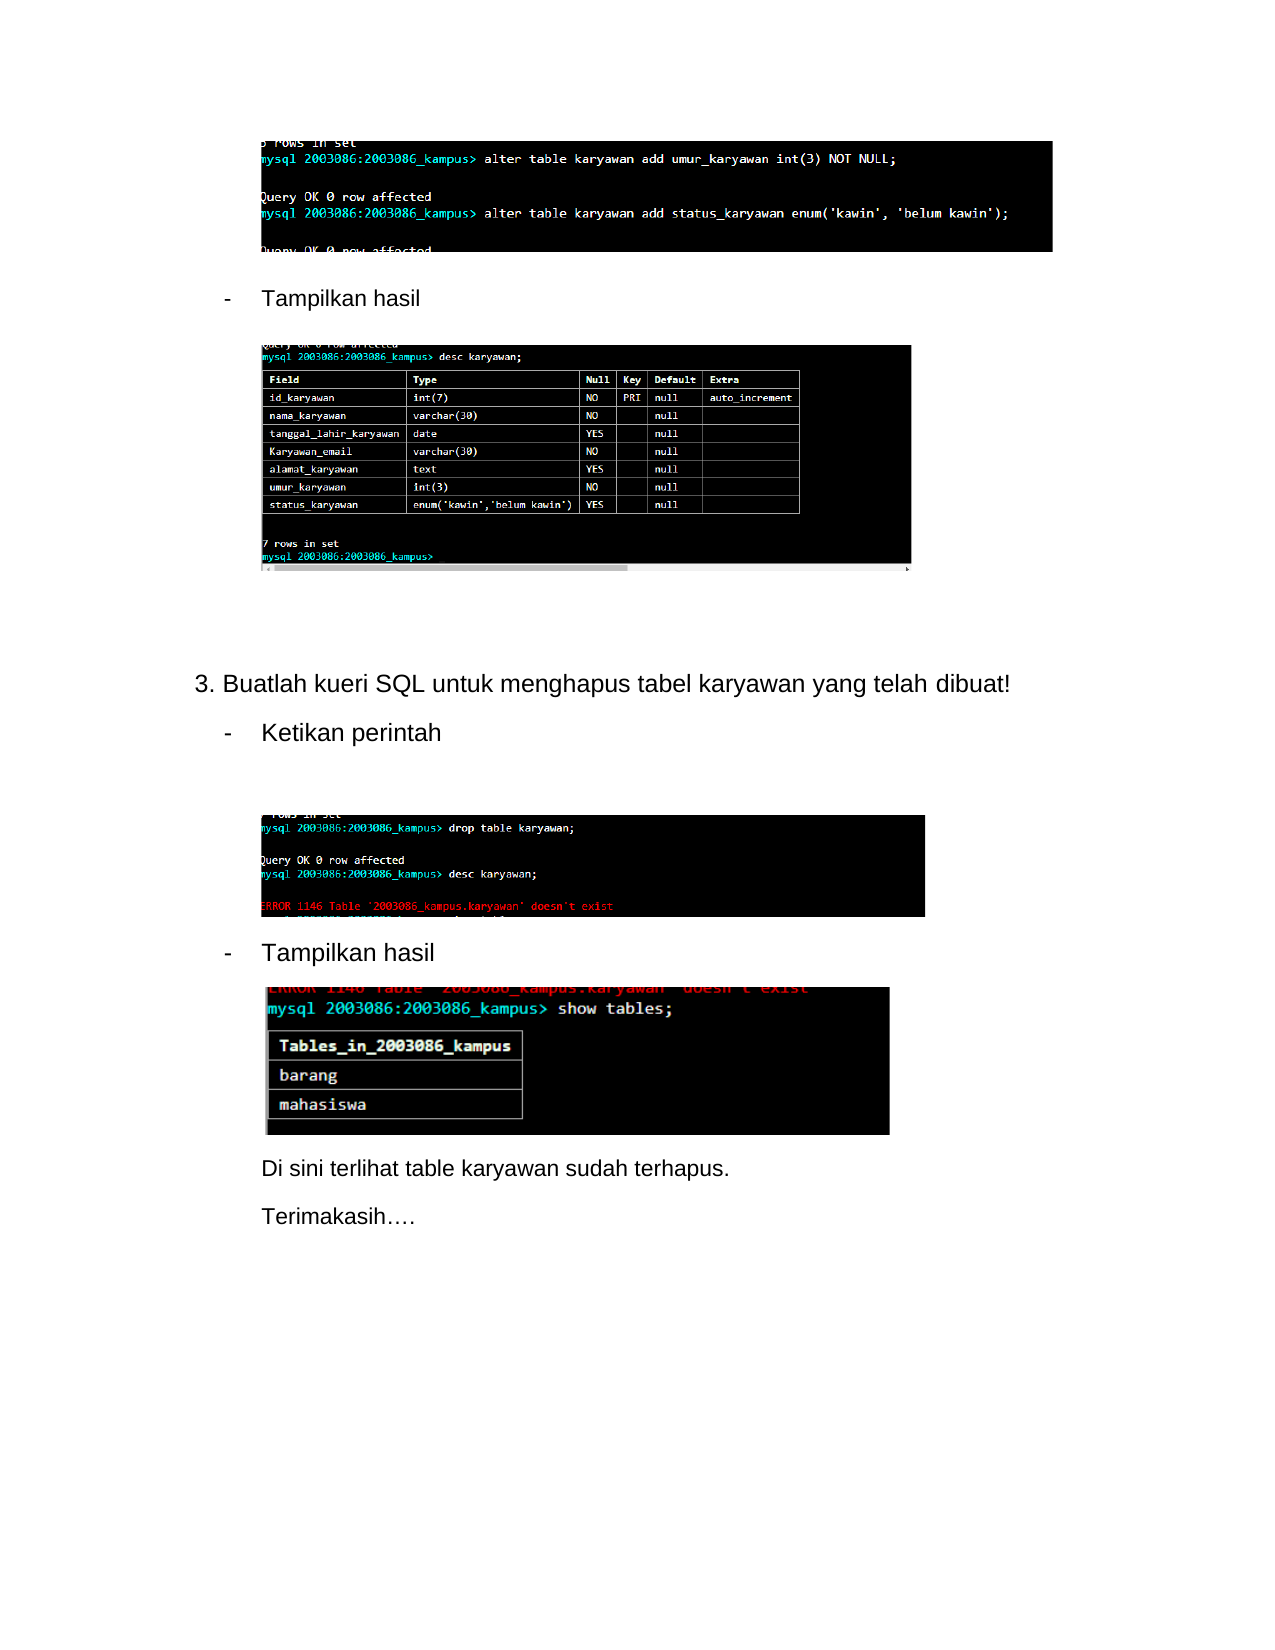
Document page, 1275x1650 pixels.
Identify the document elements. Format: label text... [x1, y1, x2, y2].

list Tampilkan hasil [224, 938, 1177, 967]
picture [261, 987, 890, 1135]
picture [261, 345, 912, 571]
picture [261, 141, 1053, 252]
list Di sini terlihat table karyawan sudah terhapus. [261, 1155, 1177, 1182]
list Terimakasih…. [261, 1203, 1177, 1229]
list Ketikan perintah [224, 718, 1177, 747]
picture [261, 815, 926, 917]
list Tampilkan hasil [224, 285, 1125, 311]
list Buatlah kueri SQL untuk menghapus tabel karyawan yang telah dibuat! [194, 669, 1177, 697]
